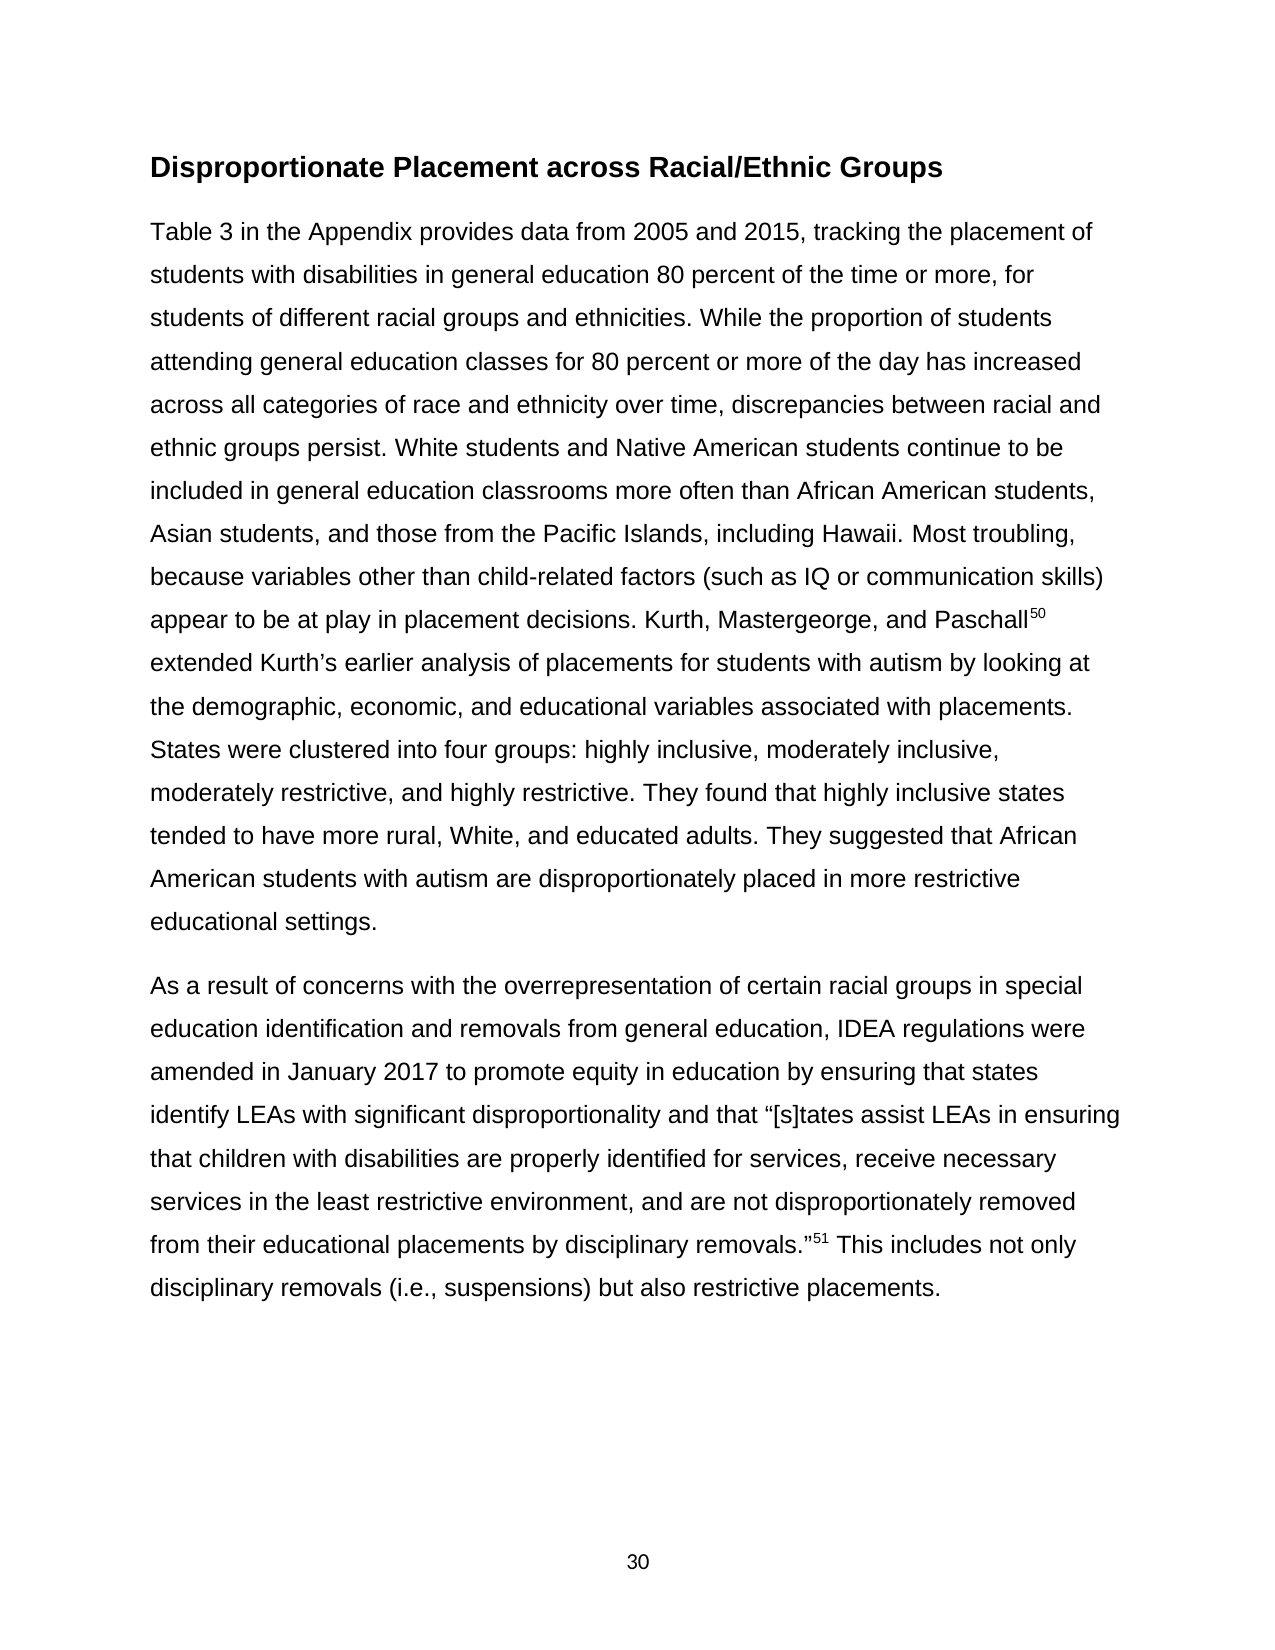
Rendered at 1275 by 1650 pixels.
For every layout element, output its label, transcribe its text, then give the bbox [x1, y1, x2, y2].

text As a result of concerns with the overrepresentation of certain racial groups in special education identification and removals from general education, IDEA regulations were amended in January 2017 to promote equity in education by ensuring that states identify LEAs with significant disproportionality and that “[s]tates assist LEAs in ensuring that children with disabilities are properly identified for services, receive necessary services in the least restrictive environment, and are not disproportionately removed from their educational placements by disciplinary removals.” This includes not only disciplinary removals (i.e., suspensions) but also restrictive placements. [150, 971, 1125, 1302]
text Table 3 in the Appendix provides data from 2005 and 2015, tracking the placement of students with disabilities in general education 80 percent of the time or more, for students of different racial groups and ethnicities. While the proportion of students attending general education classes for 80 percent or more of the day has increased across all categories of race and ethnicity over time, discrepancies between racial and ethnic groups persist. White students and Native American students continue to be included in general education classrooms more often than African American students, Asian students, and those from the Pacific Islands, including Hawaii. Most troubling, because variables other than child-related factors (such as IQ or communication skills) appear to be at play in placement decisions. Kurth, Mastergeorge, and Paschall extended Kurth’s earlier analysis of placements for students with autism by looking at the demographic, economic, and educational variables associated with placements. States were clustered into four groups: highly inclusive, moderately inclusive, moderately restrictive, and highly restrictive. They found that highly inclusive states tended to have more rural, White, and educated adults. They suggested that African American students with autism are disproportionately placed in more restrictive educational settings. [150, 217, 1125, 936]
subtitle Disproportionate Placement across Racial/Ethnic Groups [150, 150, 1125, 183]
